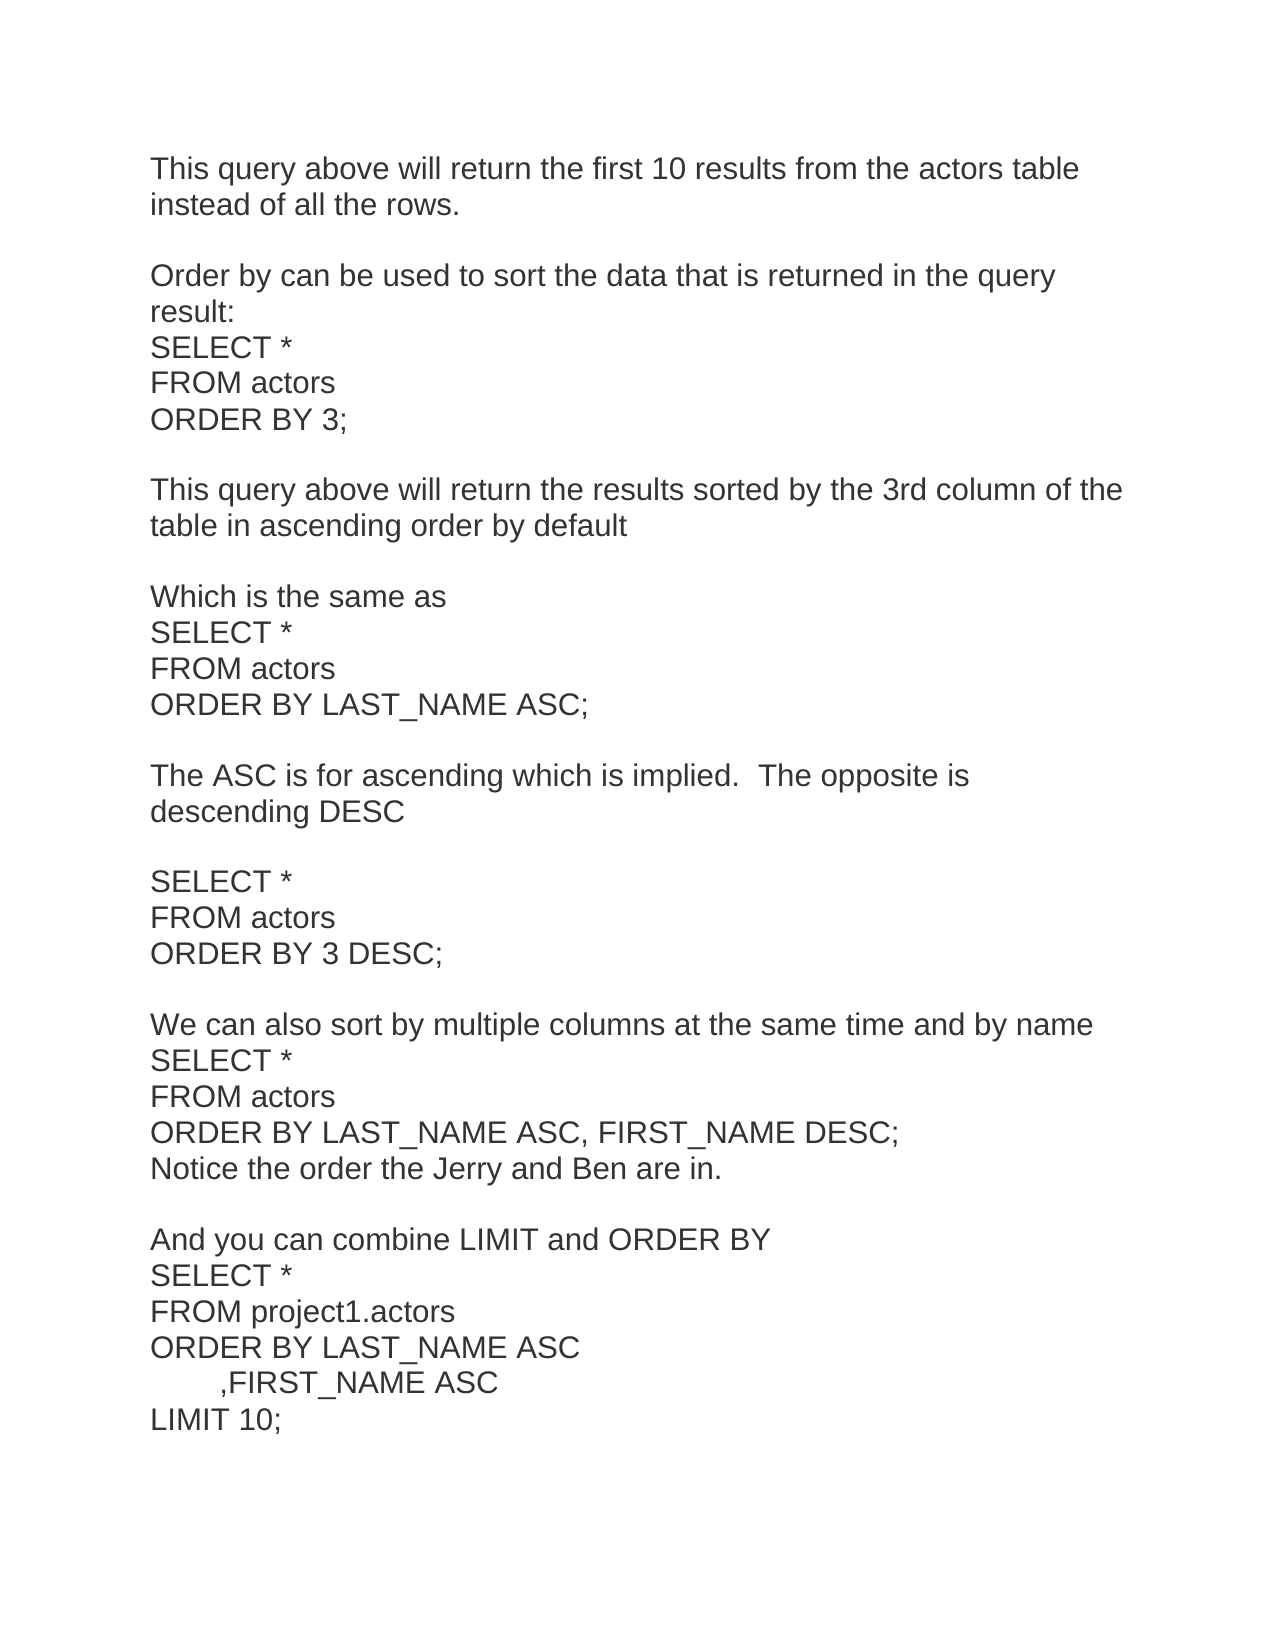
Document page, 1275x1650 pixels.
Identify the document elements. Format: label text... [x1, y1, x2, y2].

text Order by can be used to sort the data that is returned in the query result: SELECT * FROM actors ORDER BY 3; [150, 257, 1125, 436]
text SELECT * FROM actors ORDER BY 3 DESC; [150, 863, 1125, 971]
text This query above will return the first 10 results from the actors table instead of all the rows. [150, 150, 1125, 222]
text Which is the same as SELECT * FROM actors ORDER BY LAST_NAME ASC; [150, 578, 1125, 722]
text And you can combine LIMIT and ORDER BY SELECT * FROM project1.actors ORDER BY LAST_NAME ASC ,FIRST_NAME ASC LIMIT 10; [150, 1221, 1125, 1436]
text We can also sort by multiple columns at the same time and by name SELECT * FROM actors ORDER BY LAST_NAME ASC, FIRST_NAME DESC; Notice the order the Jerry and Ben are in. [150, 1006, 1125, 1186]
text This query above will return the results sorted by the 3rd column of the table in ascending order by default [150, 471, 1125, 543]
text The ASC is for ascending which is implied. The opposite is descending DESC [150, 757, 1125, 829]
